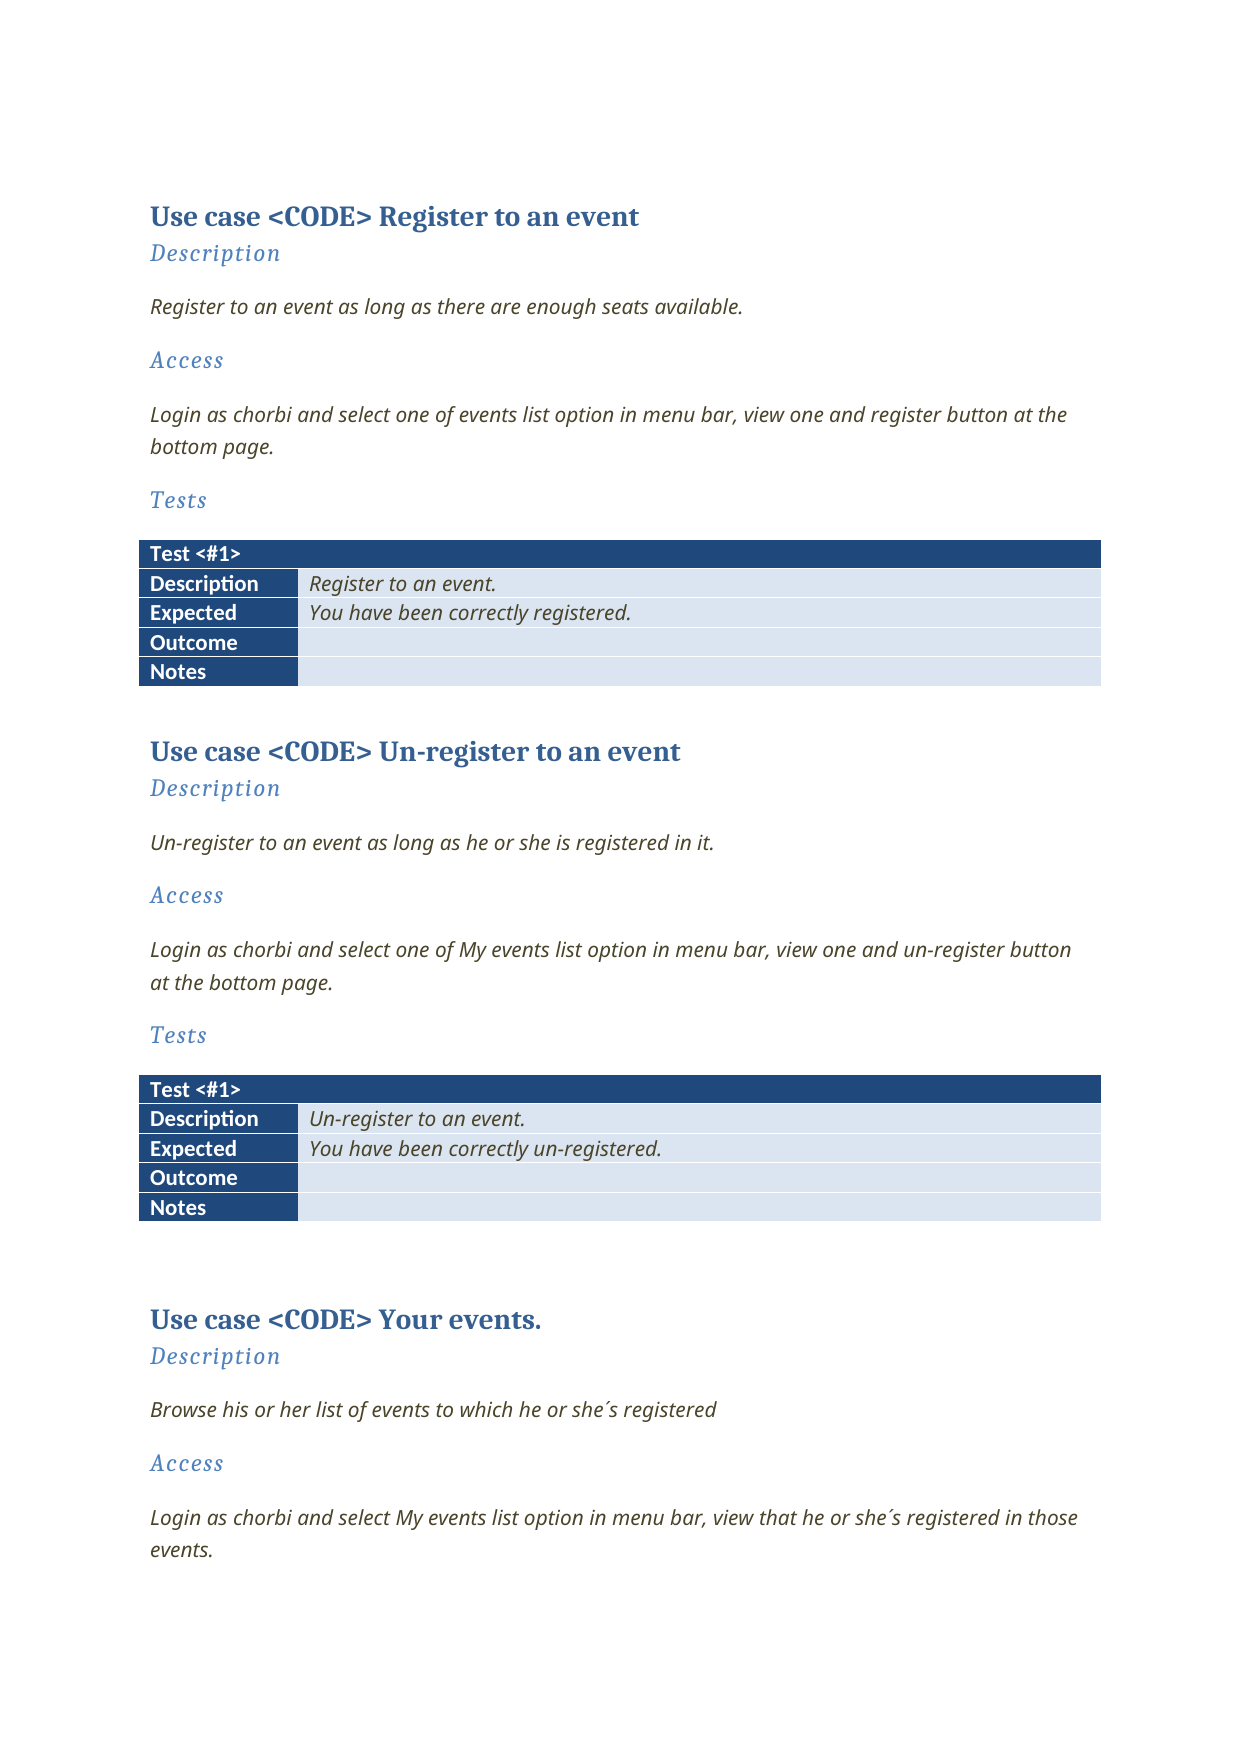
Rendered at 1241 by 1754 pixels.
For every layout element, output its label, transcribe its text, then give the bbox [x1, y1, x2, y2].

subtitle Description [150, 774, 1090, 803]
subtitle Access [150, 1449, 1090, 1478]
table_cell Outcome [139, 628, 298, 656]
table_cell You have been correctly un-registered. [298, 1134, 1101, 1162]
subtitle Tests [150, 486, 1090, 514]
table_cell [298, 657, 1101, 686]
table_header Test <#1> [139, 540, 1101, 568]
text Login as chorbi and select one of events list option in menu bar, view one and register button at the bottom page. [150, 400, 1090, 461]
table_cell Un-register to an event. [298, 1104, 1101, 1133]
subtitle Use case <CODE> Register to an event [150, 200, 1090, 233]
subtitle Description [150, 238, 1090, 267]
subtitle Un-register to an event as long as he or she is registered in it. [150, 828, 1090, 856]
subtitle Use case <CODE> Un-register to an event [150, 736, 1090, 769]
table_cell Description [139, 1104, 298, 1133]
table_cell Register to an event. [298, 569, 1101, 597]
table_cell Description [139, 569, 298, 597]
table_cell Notes [139, 1193, 298, 1221]
table_cell [298, 1193, 1101, 1221]
table_cell [298, 628, 1101, 656]
subtitle Browse his or her list of events to which he or she´s registered [150, 1396, 1090, 1424]
table_cell You have been correctly registered. [298, 598, 1101, 627]
subtitle Description [150, 1342, 1090, 1371]
subtitle Register to an event as long as there are enough seats available. [150, 292, 1090, 321]
subtitle Tests [150, 1021, 1090, 1050]
table_header Test <#1> [139, 1075, 1101, 1103]
table_cell Outcome [139, 1163, 298, 1192]
subtitle Access [150, 881, 1090, 910]
table_cell Notes [139, 657, 298, 686]
subtitle Access [150, 346, 1090, 374]
text Login as chorbi and select one of My events list option in menu bar, view one and un-register button at the bottom page. [150, 935, 1090, 996]
table_cell Expected [139, 1134, 298, 1162]
table_cell Expected [139, 598, 298, 627]
subtitle Use case <CODE> Your events. [150, 1303, 1090, 1337]
text Login as chorbi and select My events list option in menu bar, view that he or she´s registered in those events. [150, 1503, 1090, 1564]
table_cell [298, 1163, 1101, 1192]
